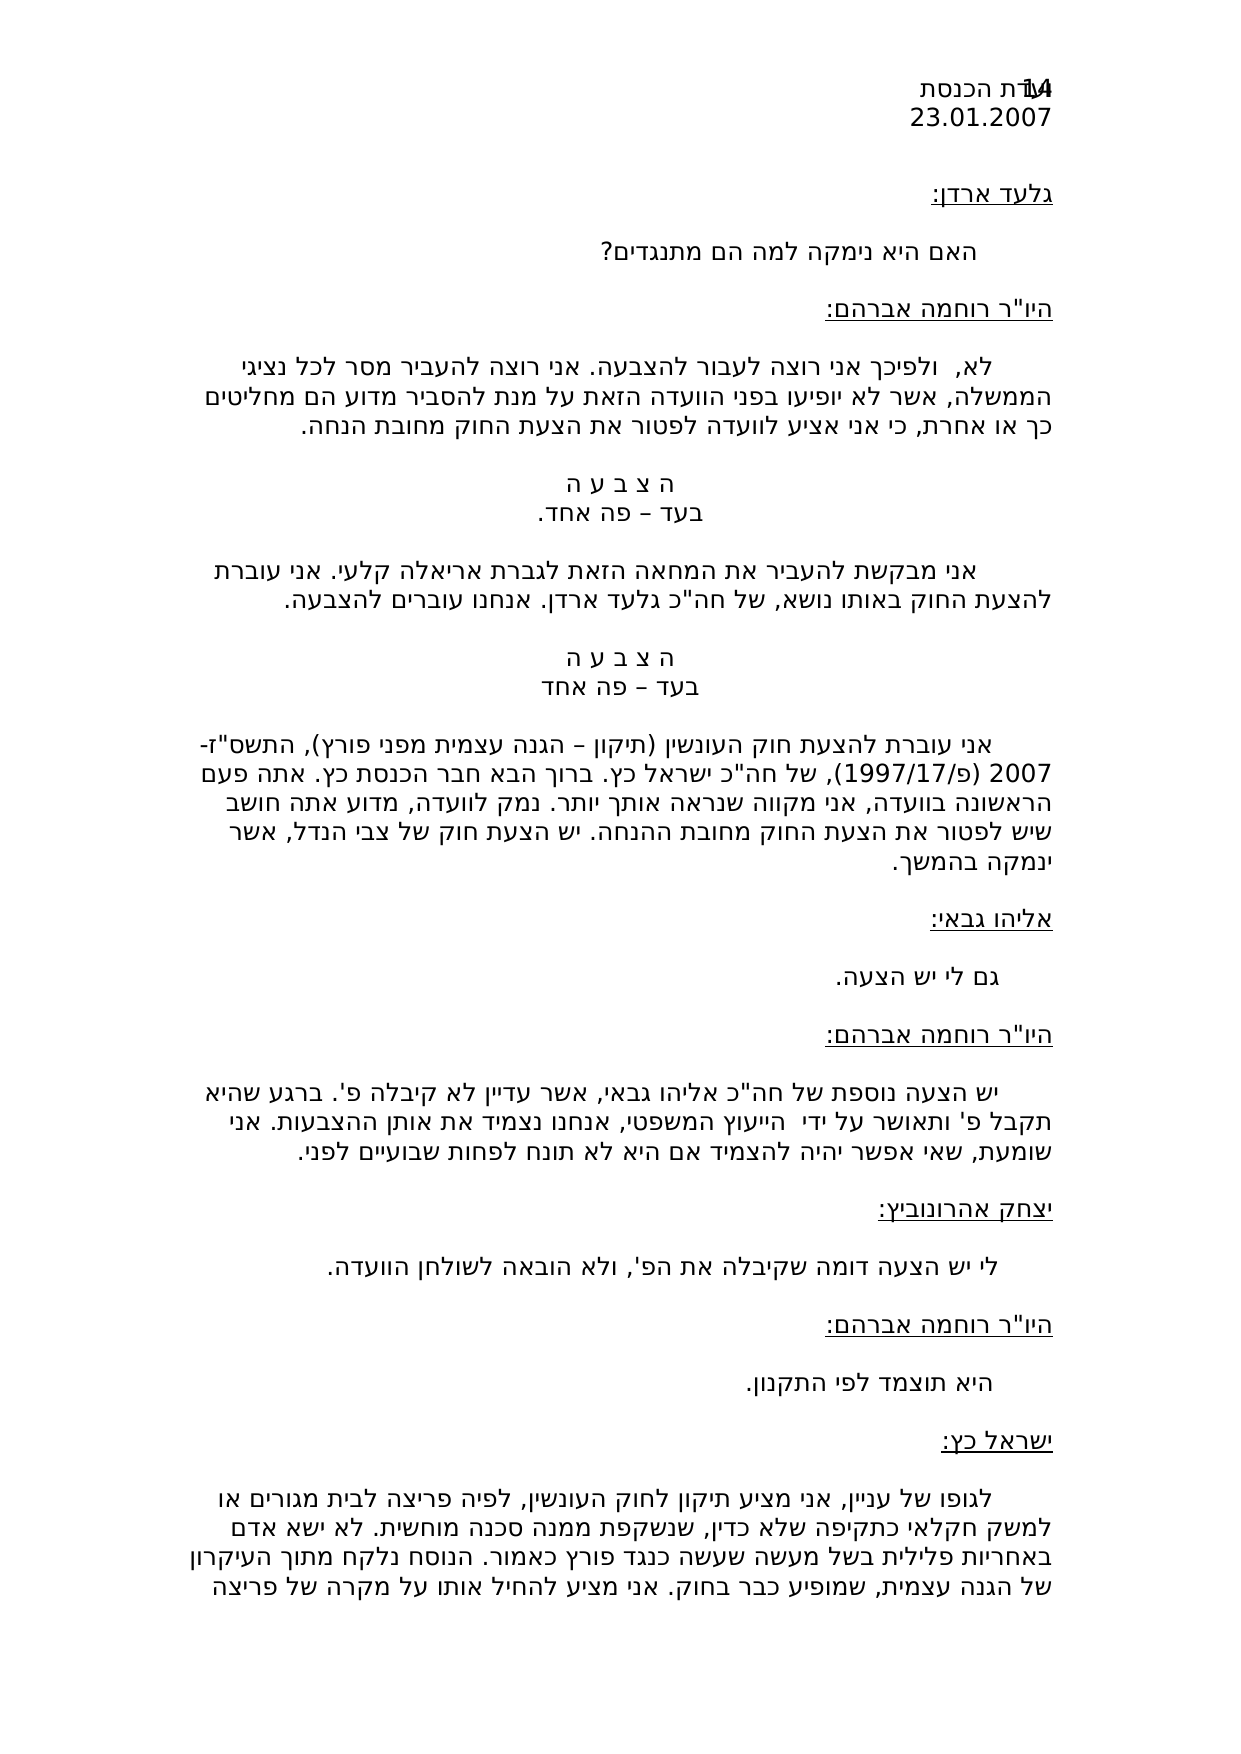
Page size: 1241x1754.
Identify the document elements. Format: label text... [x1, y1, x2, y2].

text היו"ר רוחמה אברהם: [187, 1310, 1053, 1339]
text היא תוצמד לפי התקנון. [187, 1368, 1053, 1397]
text ה צ ב ע ה [187, 643, 1053, 672]
text ישראל כץ: [187, 1426, 1053, 1455]
text לא, ולפיכך אני רוצה לעבור להצבעה. אני רוצה להעביר מסר לכל נציגי הממשלה, אשר לא יופיעו בפני הוועדה הזאת על מנת להסביר מדוע הם מחליטים כך או אחרת, כי אני אציע לוועדה לפטור את הצעת החוק מחובת הנחה. [187, 352, 1053, 440]
text אליהו גבאי: [187, 904, 1053, 934]
text ה צ ב ע ה [187, 469, 1053, 498]
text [187, 1484, 1053, 1601]
text אני עוברת להצעת חוק העונשין (תיקון – הגנה עצמית מפני פורץ), התשס"ז-2007 (פ/1997/17), של חה"כ ישראל כץ. ברוך הבא חבר הכנסת כץ. אתה פעם הראשונה בוועדה, אני מקווה שנראה אותך יותר. נמק לוועדה, מדוע אתה חושב שיש לפטור את הצעת החוק מחובת ההנחה. יש הצעת חוק של צבי הנדל, אשר ינמקה בהמשך. [187, 730, 1053, 876]
text בעד – פה אחד. [187, 498, 1053, 527]
text היו"ר רוחמה אברהם: [187, 1020, 1053, 1049]
text היו"ר רוחמה אברהם: [187, 294, 1053, 324]
text לי יש הצעה דומה שקיבלה את הפ', ולא הובאה לשולחן הוועדה. [187, 1252, 1053, 1282]
text גם לי יש הצעה. [187, 962, 1053, 992]
text האם היא נימקה למה הם מתנגדים? [187, 237, 1053, 266]
text יצחק אהרונוביץ: [187, 1194, 1053, 1224]
text בעד – פה אחד [187, 672, 1053, 701]
text יש הצעה נוספת של חה"כ אליהו גבאי, אשר עדיין לא קיבלה פ'. ברגע שהיא תקבל פ' ותאושר על ידי הייעוץ המשפטי, אנחנו נצמיד את אותן ההצבעות. אני שומעת, שאי אפשר יהיה להצמיד אם היא לא תונח לפחות שבועיים לפני. [187, 1078, 1053, 1166]
text גלעד ארדן: [187, 179, 1053, 208]
text אני מבקשת להעביר את המחאה הזאת לגברת אריאלה קלעי. אני עוברת להצעת החוק באותו נושא, של חה"כ גלעד ארדן. אנחנו עוברים להצבעה. [187, 556, 1053, 614]
